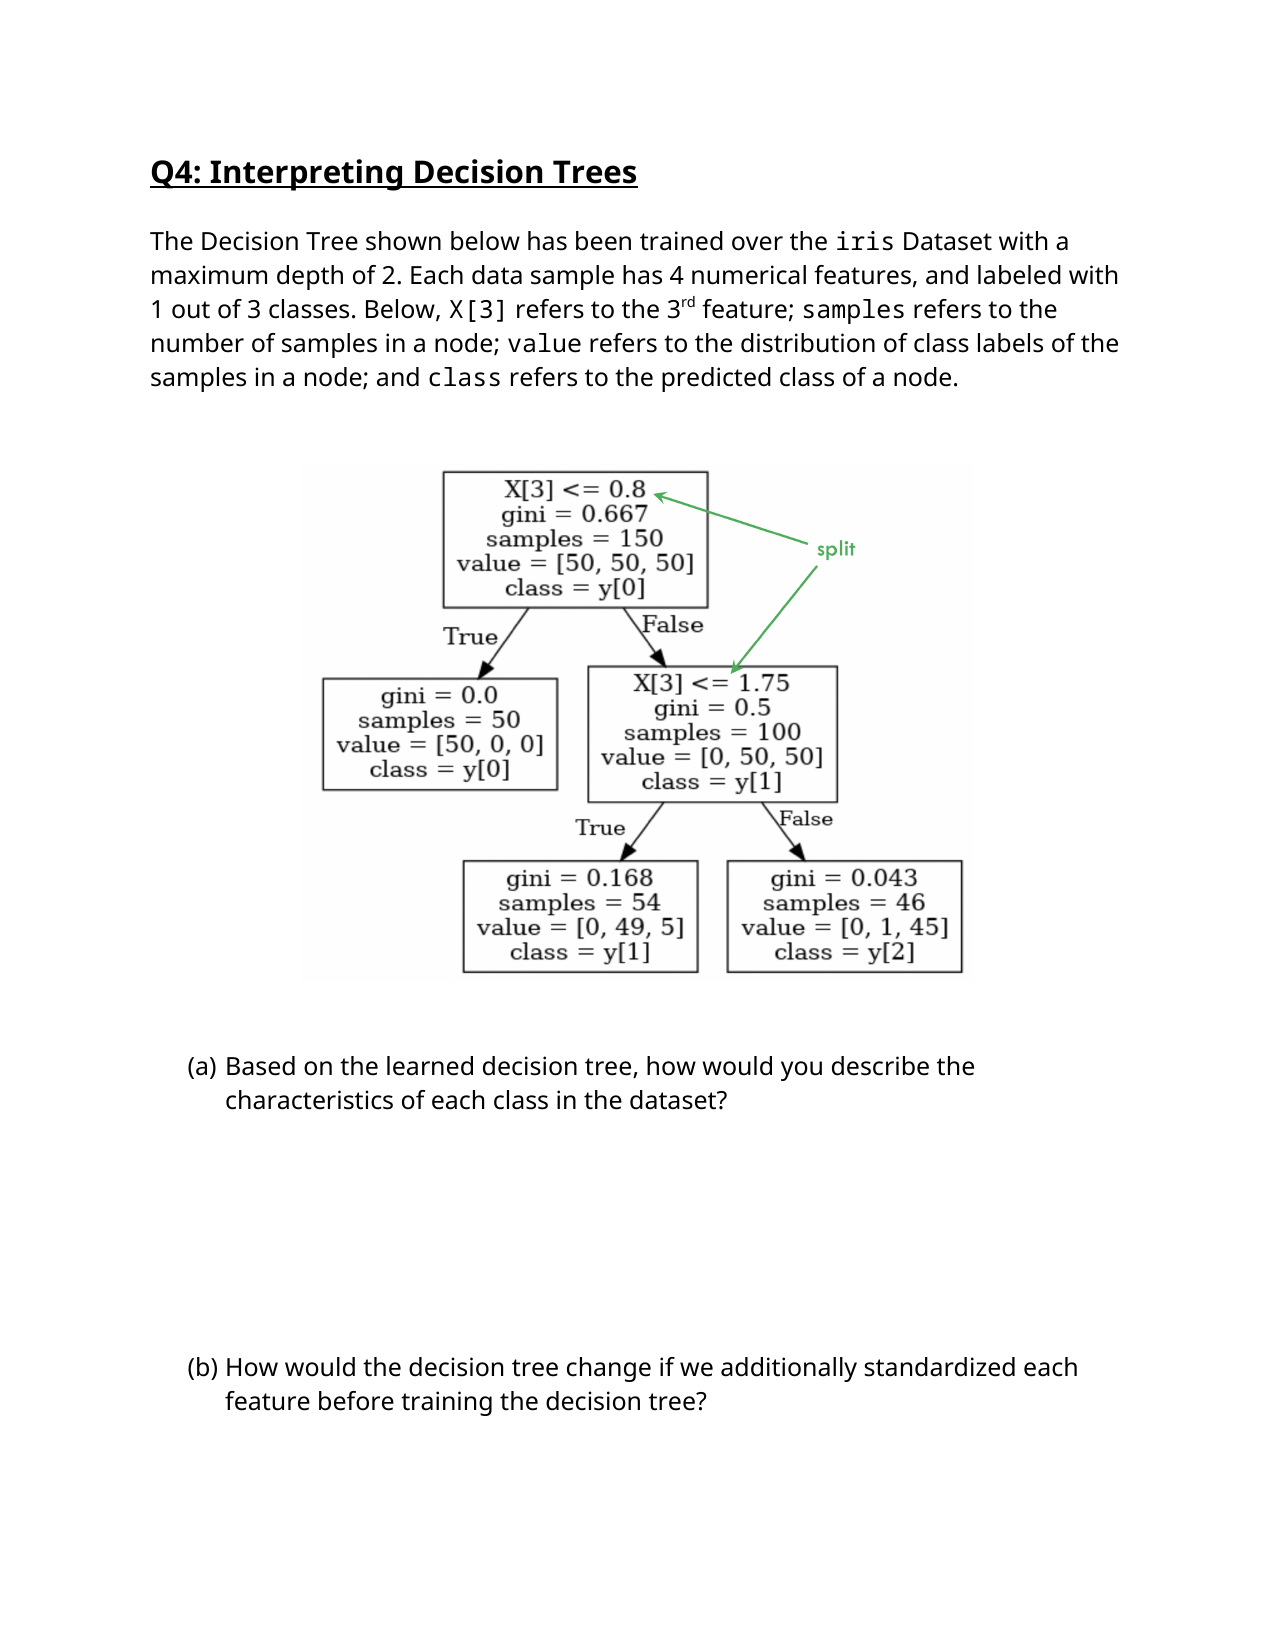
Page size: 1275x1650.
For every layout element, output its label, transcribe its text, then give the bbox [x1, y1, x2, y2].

list How would the decision tree change if we additionally standardized each feature before training the decision tree? [187, 1350, 1125, 1418]
text The Decision Tree shown below has been trained over the iris Dataset with a maximum depth of 2. Each data sample has 4 numerical features, and labeled with 1 out of 3 classes. Below, X[3] refers to the 3rd feature; samples refers to the number of samples in a node; value refers to the distribution of class labels of the samples in a node; and class refers to the predicted class of a node. [150, 224, 1125, 394]
text Q4: Interpreting Decision Trees [150, 150, 1125, 193]
list Based on the learned decision tree, how would you describe the characteristics of each class in the dataset? [187, 1049, 1125, 1117]
picture [301, 462, 974, 981]
